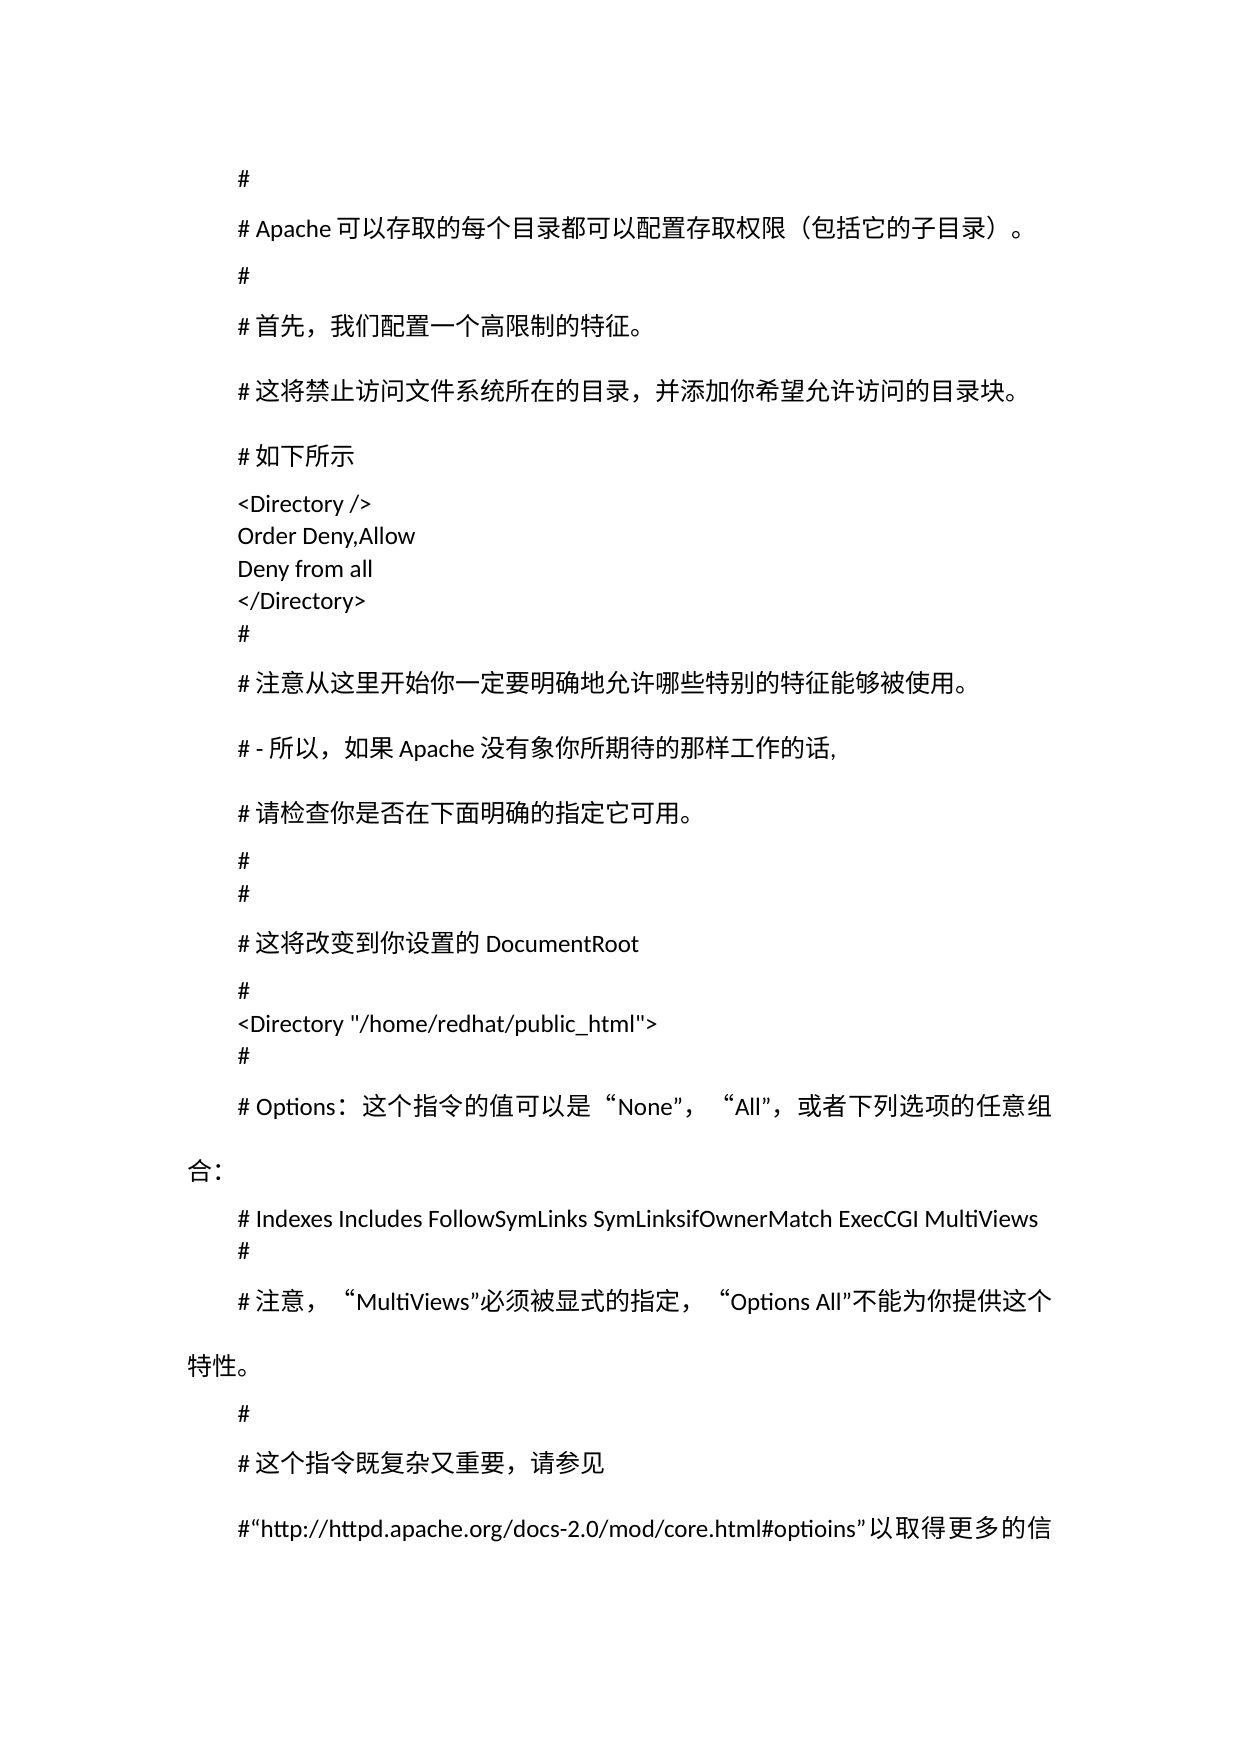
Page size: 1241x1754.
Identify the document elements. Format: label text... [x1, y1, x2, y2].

text # 注意从这里开始你一定要明确地允许哪些特别的特征能够被使用。 [187, 649, 1053, 714]
text # Apache可以存取的每个目录都可以配置存取权限（包括它的子目录）。 [187, 194, 1053, 259]
text # 如下所示 [187, 422, 1053, 487]
text # - 所以，如果Apache没有象你所期待的那样工作的话, [187, 714, 1053, 779]
text <Directory /> [187, 487, 1053, 519]
text # Indexes Includes FollowSymLinks SymLinksifOwnerMatch ExecCGI MultiViews [187, 1202, 1053, 1234]
text <Directory "/home/redhat/public_html"> [187, 1007, 1053, 1039]
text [187, 1494, 1053, 1559]
text # [187, 1039, 1053, 1072]
text </Directory> [187, 584, 1053, 617]
text # Options：这个指令的值可以是“None”，“All”，或者下列选项的任意组合： [187, 1072, 1053, 1202]
text # 首先，我们配置一个高限制的特征。 [187, 292, 1053, 357]
text # [187, 1234, 1053, 1267]
text # [187, 844, 1053, 877]
text # [187, 259, 1053, 292]
text # [187, 877, 1053, 909]
text # [187, 162, 1053, 194]
text # 请检查你是否在下面明确的指定它可用。 [187, 779, 1053, 844]
text # [187, 974, 1053, 1007]
text # 这个指令既复杂又重要，请参见 [187, 1429, 1053, 1494]
text Deny from all [187, 552, 1053, 584]
text # 注意，“MultiViews”必须被显式的指定，“Options All”不能为你提供这个特性。 [187, 1267, 1053, 1397]
text # [187, 1397, 1053, 1429]
text # 这将改变到你设置的DocumentRoot [187, 909, 1053, 974]
text Order Deny,Allow [187, 519, 1053, 552]
text # 这将禁止访问文件系统所在的目录，并添加你希望允许访问的目录块。 [187, 357, 1053, 422]
text # [187, 617, 1053, 649]
